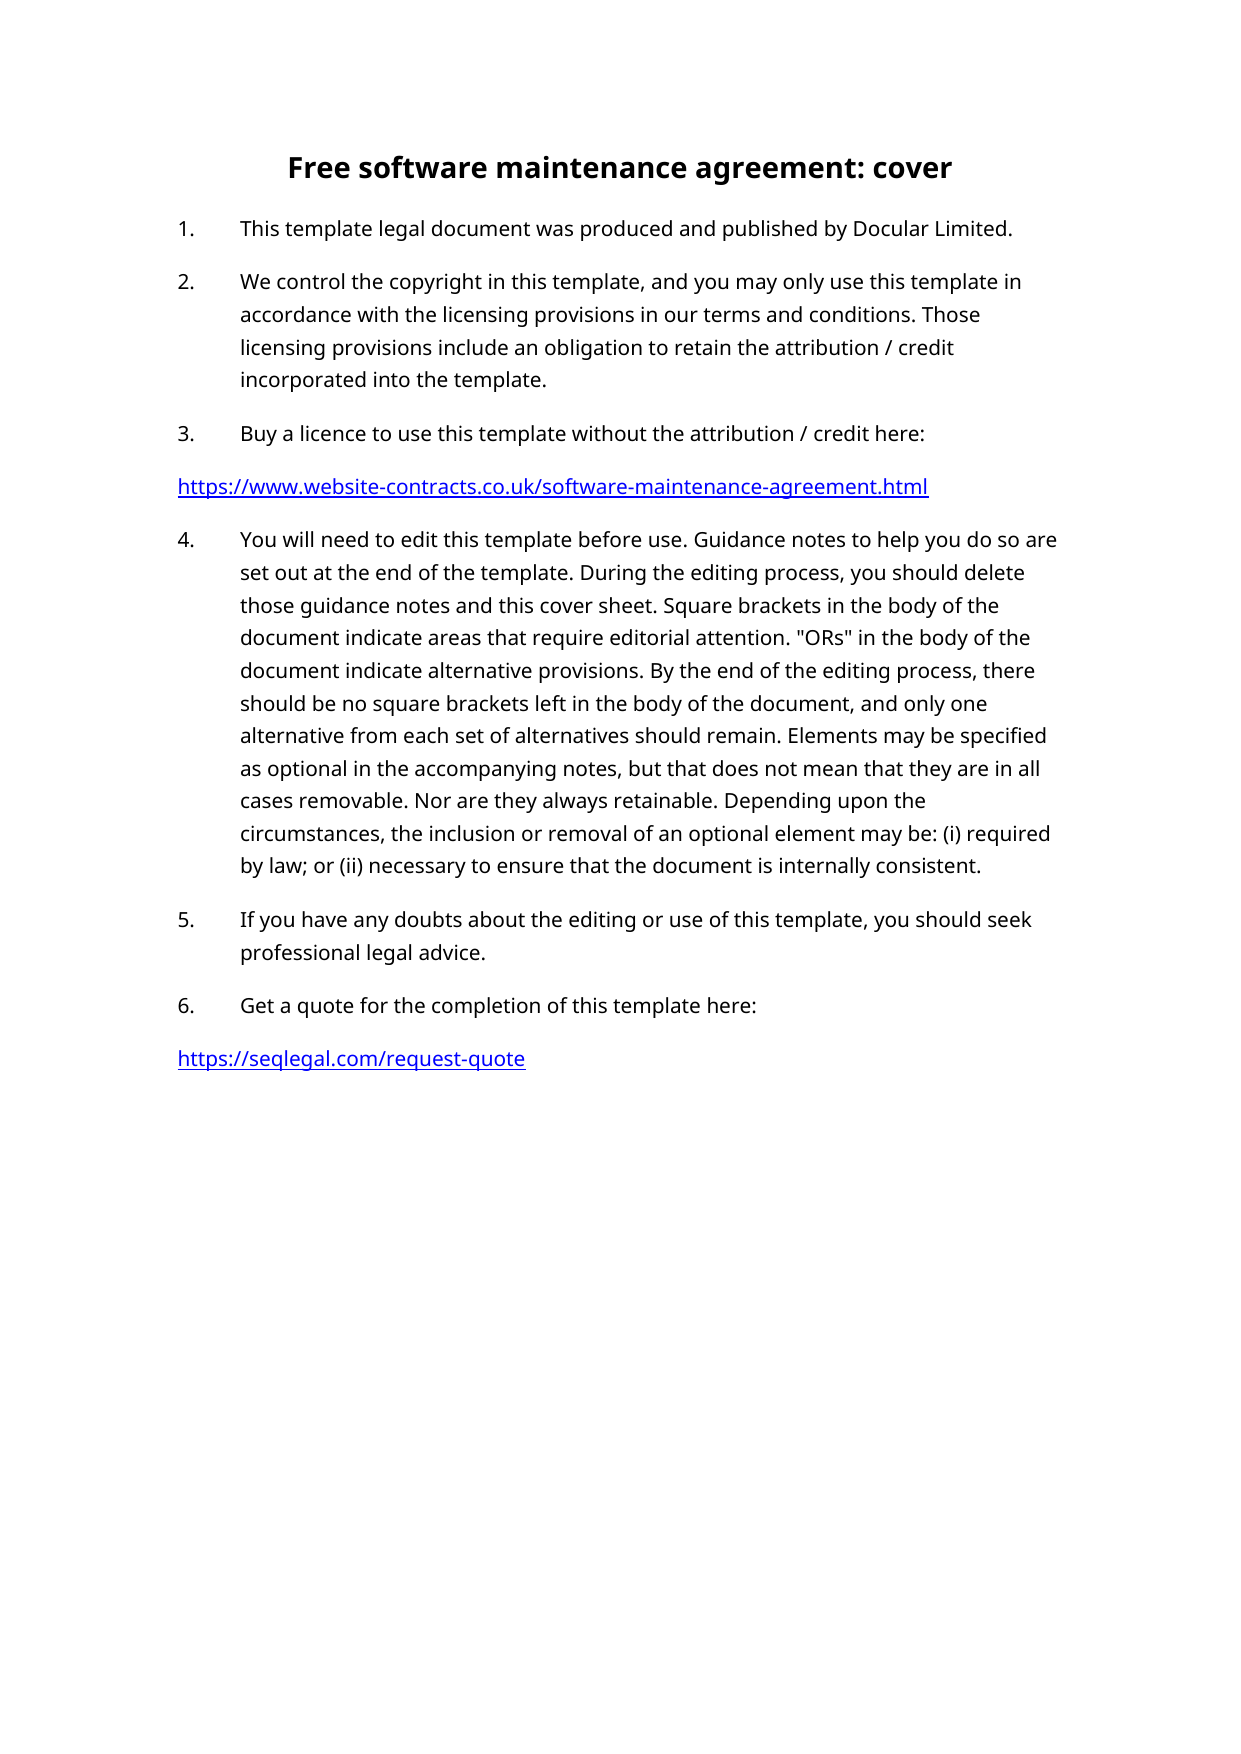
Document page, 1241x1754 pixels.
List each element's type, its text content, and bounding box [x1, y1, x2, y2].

text 4. You will need to edit this template before use. Guidance notes to help you do so are set out at the end of the template. During the editing process, you should delete those guidance notes and this cover sheet. Square brackets in the body of the document indicate areas that require editorial attention. "ORs" in the body of the document indicate alternative provisions. By the end of the editing process, there should be no square brackets left in the body of the document, and only one alternative from each set of alternatives should remain. Elements may be specified as optional in the accompanying notes, but that does not mean that they are in all cases removable. Nor are they always retainable. Depending upon the circumstances, the inclusion or removal of an optional element may be: (i) required by law; or (ii) necessary to ensure that the document is internally consistent. [177, 526, 1063, 880]
text https://seqlegal.com/request-quote [177, 1044, 1063, 1073]
text Free software maintenance agreement: cover [177, 148, 1063, 187]
text 1. This template legal document was produced and published by Docular Limited. [177, 214, 1063, 242]
text 3. Buy a licence to use this template without the attribution / credit here: [177, 419, 1063, 447]
text 2. We control the copyright in this template, and you may only use this template in accordance with the licensing provisions in our terms and conditions. Those licensing provisions include an obligation to retain the attribution / credit incorporated into the template. [177, 267, 1063, 394]
text https://www.website-contracts.co.uk/software-maintenance-agreement.html [177, 472, 1063, 501]
text 6. Get a quote for the completion of this template here: [177, 991, 1063, 1019]
text 5. If you have any doubts about the editing or use of this template, you should seek professional legal advice. [177, 905, 1063, 966]
